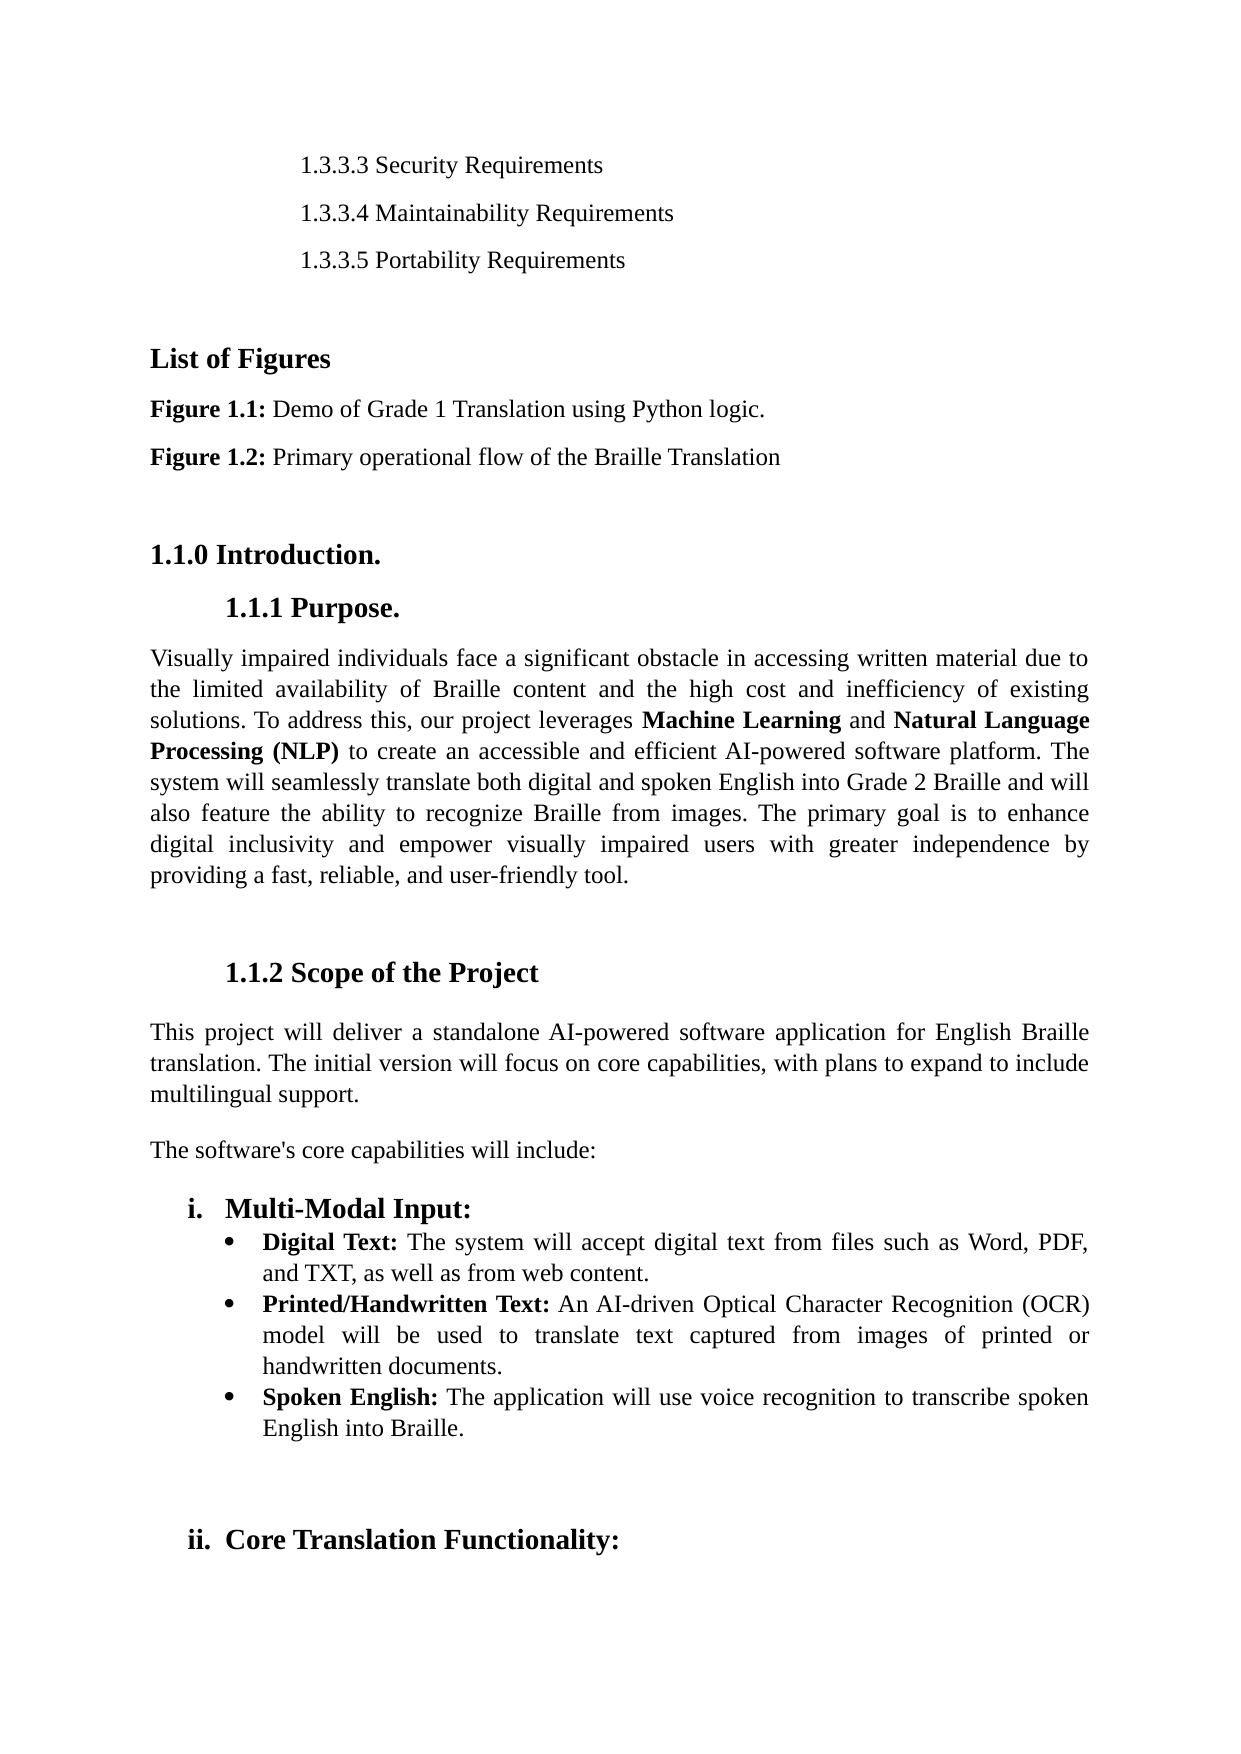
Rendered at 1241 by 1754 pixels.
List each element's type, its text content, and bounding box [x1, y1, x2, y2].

text 1.3.3.5 Portability Requirements [225, 245, 1090, 274]
list Spoken English: The application will use voice recognition to transcribe spoken English into Braille. [225, 1382, 1090, 1442]
text This project will deliver a standalone AI-powered software application for English Braille translation. The initial version will focus on core capabilities, with plans to expand to include multilingual support. [150, 1017, 1090, 1107]
text The software's core capabilities will include: [150, 1135, 1090, 1163]
list Multi-Modal Input: [187, 1191, 1090, 1224]
text 1.3.3.4 Maintainability Requirements [225, 198, 1090, 226]
text Visually impaired individuals face a significant obstacle in accessing written material due to the limited availability of Braille content and the high cost and inefficiency of existing solutions. To address this, our project leverages Machine Learning and Natural Language Processing (NLP) to create an accessible and efficient AI-powered software platform. The system will seamlessly translate both digital and spoken English into Grade 2 Braille and will also feature the ability to recognize Braille from images. The primary goal is to enhance digital inclusivity and empower visually impaired users with greater independence by providing a fast, reliable, and user-friendly tool. [150, 643, 1090, 889]
text 1.1.0 Introduction. [150, 537, 1090, 571]
text 1.1.2 Scope of the Project [150, 956, 1090, 989]
text 1.3.3.3 Security Requirements [225, 150, 1090, 179]
text Figure 1.2: Primary operational flow of the Braille Translation [150, 442, 1090, 471]
list Printed/Handwritten Text: An AI-driven Optical Character Recognition (OCR) model will be used to translate text captured from images of printed or handwritten documents. [225, 1289, 1090, 1380]
list Digital Text: The system will accept digital text from files such as Word, PDF, and TXT, as well as from web content. [225, 1227, 1090, 1287]
text 1.1.1 Purpose. [150, 590, 1090, 623]
text Figure 1.1: Demo of Grade 1 Translation using Python logic. [150, 394, 1090, 423]
list Core Translation Functionality: [187, 1522, 1090, 1556]
text List of Figures [150, 341, 1090, 374]
